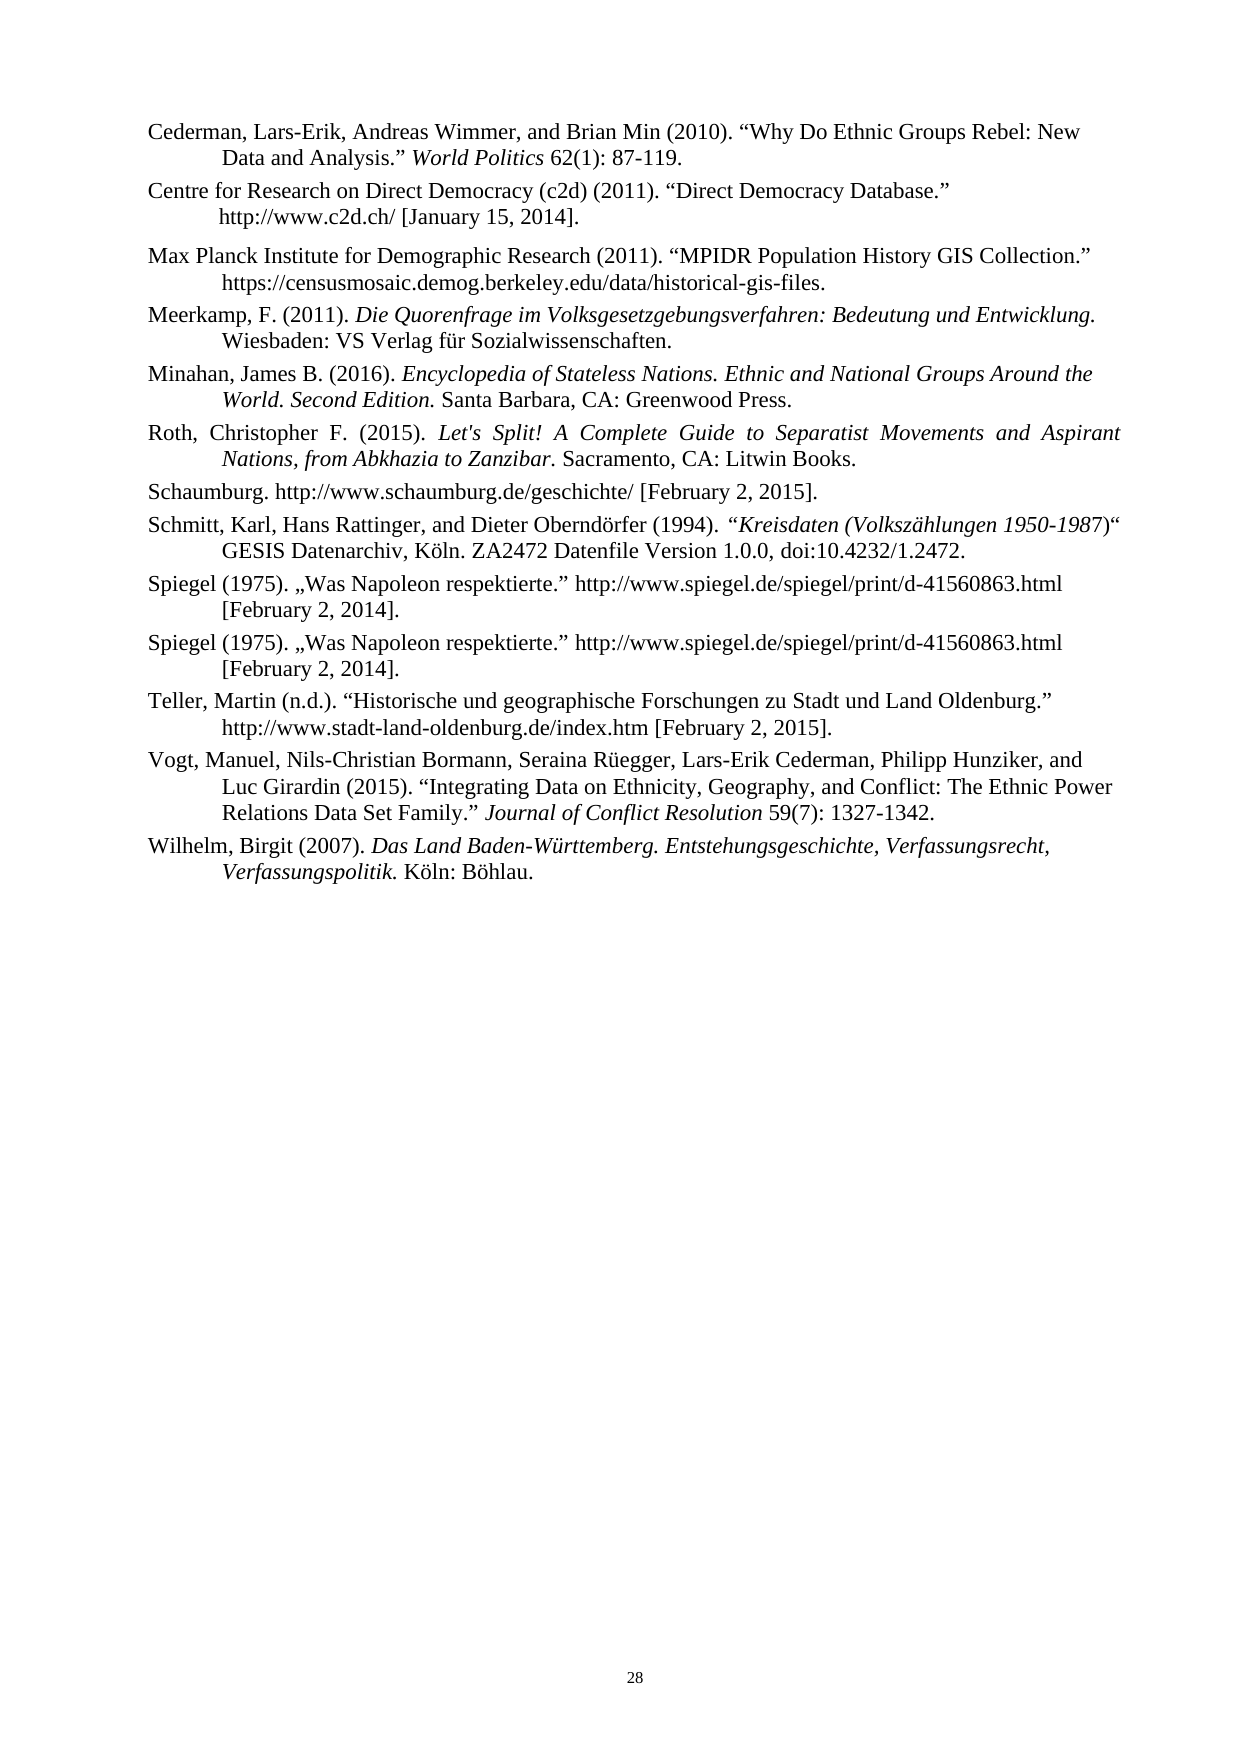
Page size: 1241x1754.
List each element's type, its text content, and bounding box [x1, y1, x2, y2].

text Centre for Research on Direct Democracy (c2d) (2011). “Direct Democracy Database.” http://www.c2d.ch/ [January 15, 2014]. [148, 177, 1122, 230]
text Minahan, James B. (2016). Encyclopedia of Stateless Nations. Ethnic and National Groups Around the World. Second Edition. Santa Barbara, CA: Greenwood Press. [148, 360, 1122, 413]
text Spiegel (1975). „Was Napoleon respektierte.” http://www.spiegel.de/spiegel/print/d-41560863.html [February 2, 2014]. [148, 570, 1122, 622]
text Roth, Christopher F. (2015). Let's Split! A Complete Guide to Separatist Movements and Aspirant Nations, from Abkhazia to Zanzibar. Sacramento, CA: Litwin Books. [148, 419, 1122, 472]
text Wilhelm, Birgit (2007). Das Land Baden-Württemberg. Entstehungsgeschichte, Verfassungsrecht, Verfassungspolitik. Köln: Böhlau. [148, 832, 1122, 884]
text Teller, Martin (n.d.). “Historische und geographische Forschungen zu Stadt und Land Oldenburg.” http://www.stadt-land-oldenburg.de/index.htm [February 2, 2015]. [148, 688, 1122, 740]
text Meerkamp, F. (2011). Die Quorenfrage im Volksgesetzgebungsverfahren: Bedeutung und Entwicklung. Wiesbaden: VS Verlag für Sozialwissenschaften. [148, 301, 1122, 354]
text Cederman, Lars-Erik, Andreas Wimmer, and Brian Min (2010). “Why Do Ethnic Groups Rebel: New Data and Analysis.” World Politics 62(1): 87-119. [148, 118, 1122, 171]
text Vogt, Manuel, Nils-Christian Bormann, Seraina Rüegger, Lars-Erik Cederman, Philipp Hunziker, and Luc Girardin (2015). “Integrating Data on Ethnicity, Geography, and Conflict: The Ethnic Power Relations Data Set Family.” Journal of Conflict Resolution 59(7): 1327-1342. [148, 747, 1122, 826]
text Spiegel (1975). „Was Napoleon respektierte.” http://www.spiegel.de/spiegel/print/d-41560863.html [February 2, 2014]. [148, 629, 1122, 681]
text Schaumburg. http://www.schaumburg.de/geschichte/ [February 2, 2015]. [148, 478, 1122, 504]
text Max Planck Institute for Demographic Research (2011). “MPIDR Population History GIS Collection.” https://censusmosaic.demog.berkeley.edu/data/historical-gis-files. [148, 242, 1122, 295]
text Schmitt, Karl, Hans Rattinger, and Dieter Oberndörfer (1994). “Kreisdaten (Volkszählungen 1950-1987)“ GESIS Datenarchiv, Köln. ZA2472 Datenfile Version 1.0.0, doi:10.4232/1.2472. [148, 511, 1122, 563]
